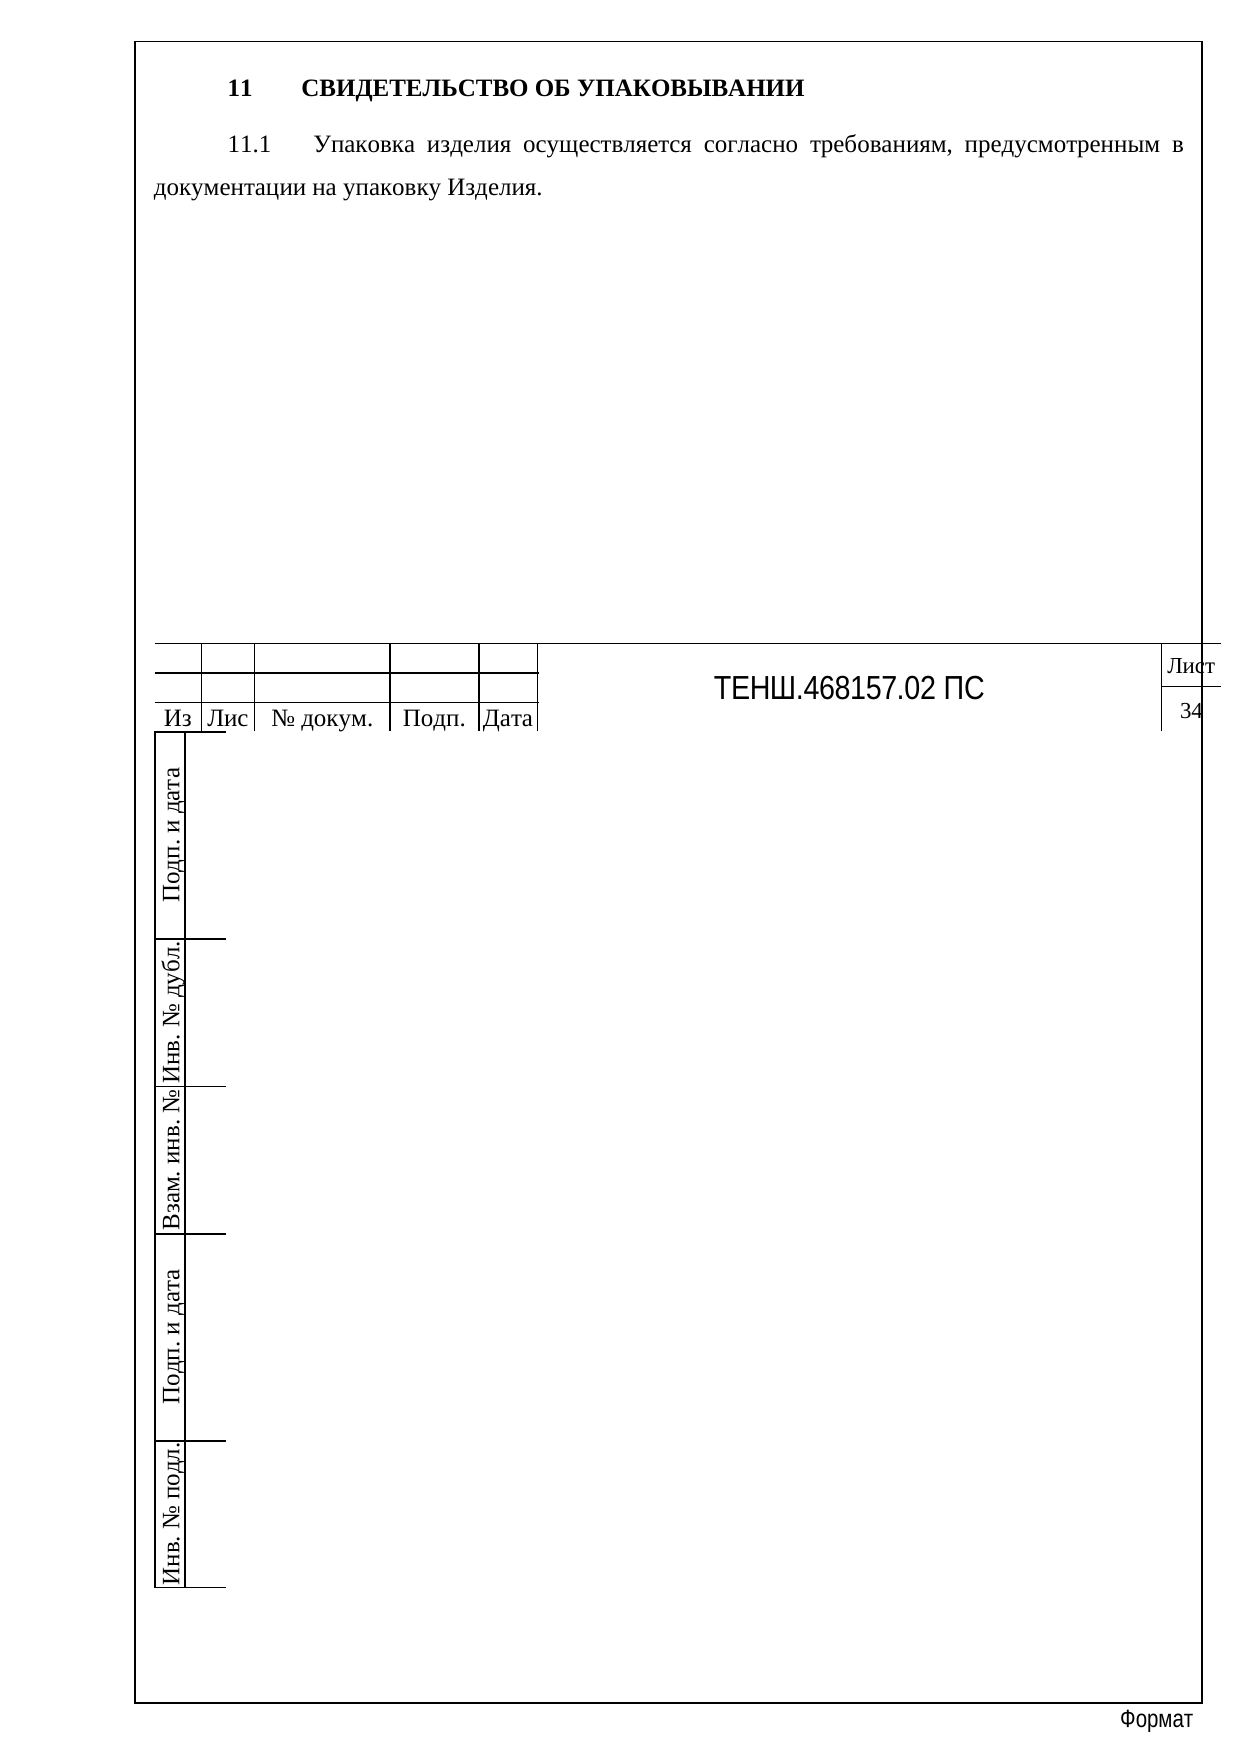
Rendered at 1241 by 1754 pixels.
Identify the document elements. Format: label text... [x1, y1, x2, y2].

subtitle Упаковка изделия осуществляется согласно требованиям, предусмотренным в документации на упаковку Изделия. [154, 129, 1185, 201]
subtitle свидетельство об упаковывании [154, 73, 1185, 102]
